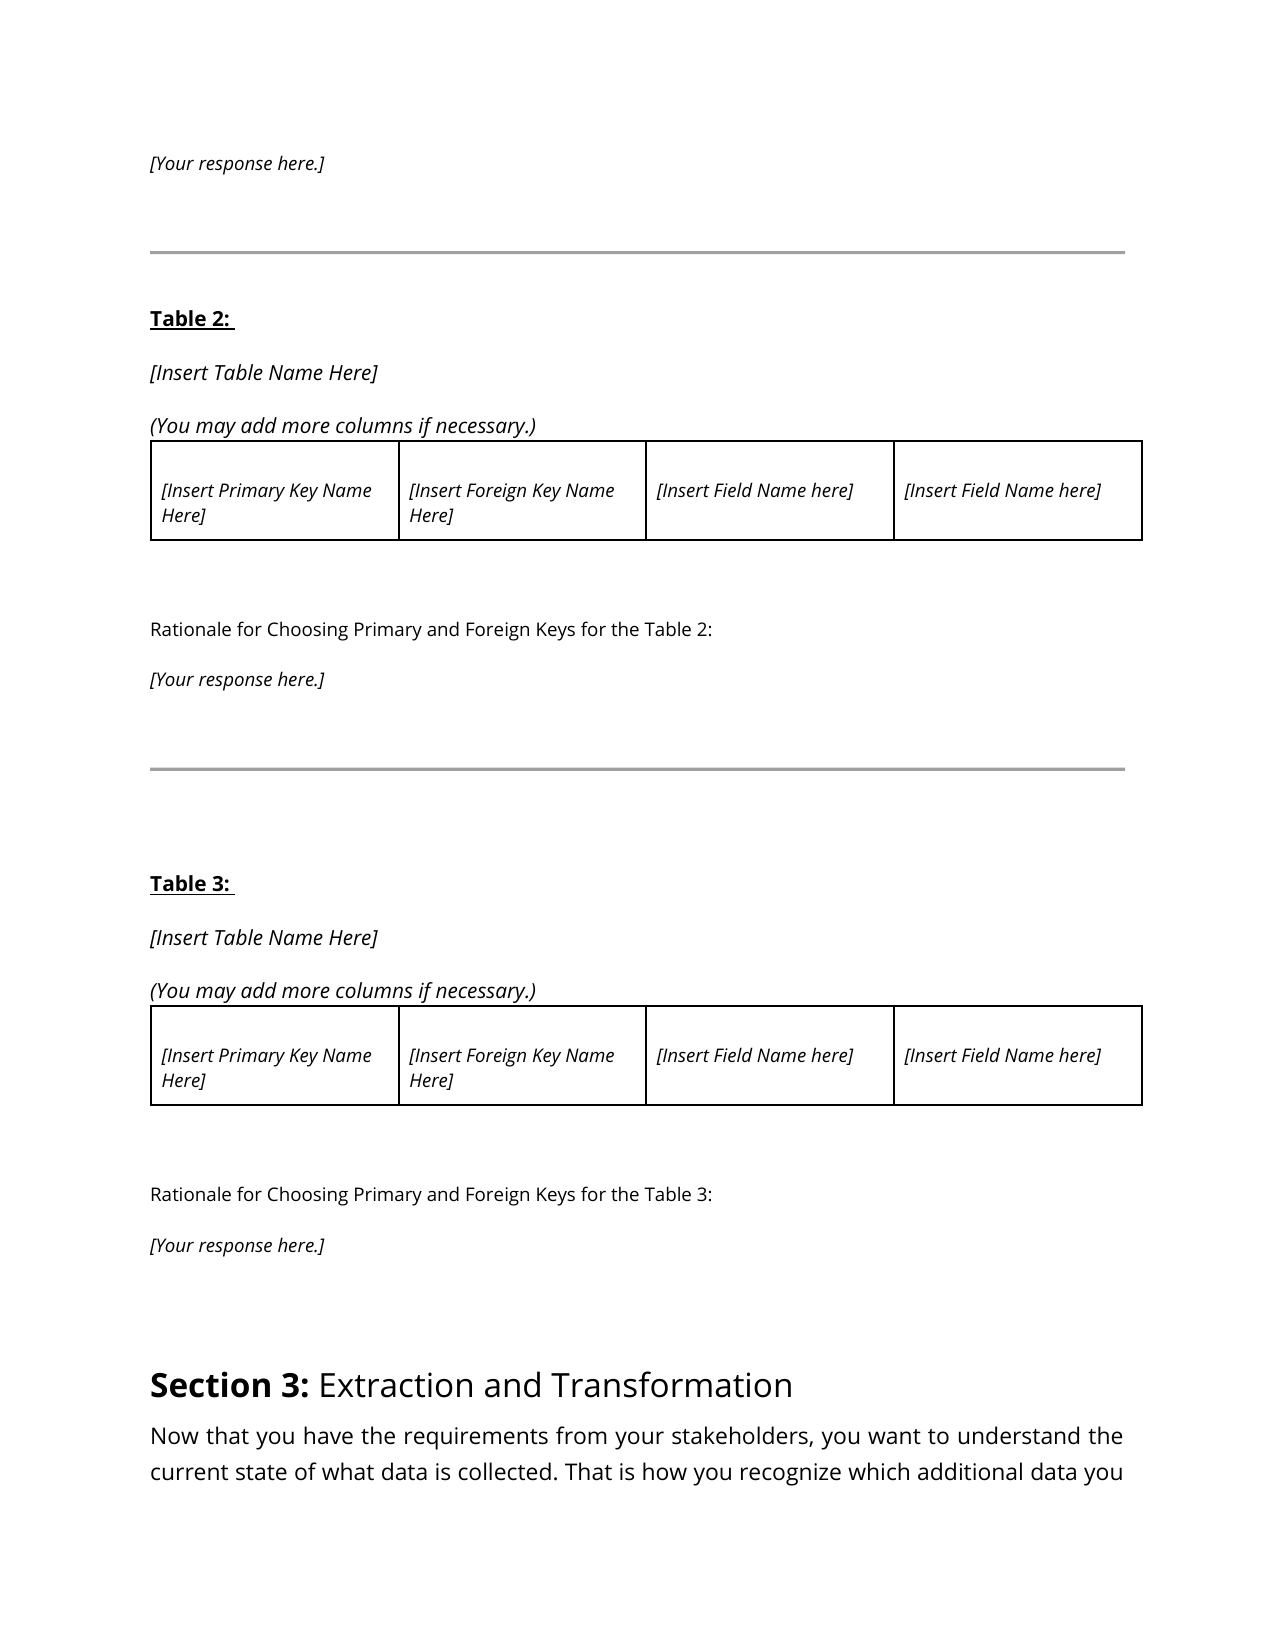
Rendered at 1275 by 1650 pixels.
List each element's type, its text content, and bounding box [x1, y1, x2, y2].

subtitle Section 3: Extraction and Transformation [150, 1362, 1125, 1408]
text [150, 1420, 1125, 1487]
text [Your response here.] [150, 1232, 1125, 1257]
table_header [Insert Foreign Key Name Here] [400, 442, 645, 538]
text Table 3: [150, 869, 1125, 898]
table_header [Insert Primary Key Name Here] [152, 442, 398, 538]
table_header [Insert Foreign Key Name Here] [400, 1007, 645, 1104]
text [Your response here.] [150, 150, 1125, 176]
text (You may add more columns if necessary.) [150, 411, 1125, 439]
table_header [Insert Field Name here] [895, 1007, 1141, 1104]
text [Insert Table Name Here] [150, 358, 1125, 386]
text [Your response here.] [150, 667, 1125, 692]
text Rationale for Choosing Primary and Foreign Keys for the Table 2: [150, 616, 1125, 642]
text [Insert Table Name Here] [150, 923, 1125, 951]
table_header [Insert Field Name here] [647, 442, 893, 538]
text Table 2: [150, 304, 1125, 333]
table_header [Insert Primary Key Name Here] [152, 1007, 398, 1104]
text (You may add more columns if necessary.) [150, 976, 1125, 1005]
text Rationale for Choosing Primary and Foreign Keys for the Table 3: [150, 1181, 1125, 1207]
table_header [Insert Field Name here] [895, 442, 1141, 538]
table_header [Insert Field Name here] [647, 1007, 893, 1104]
